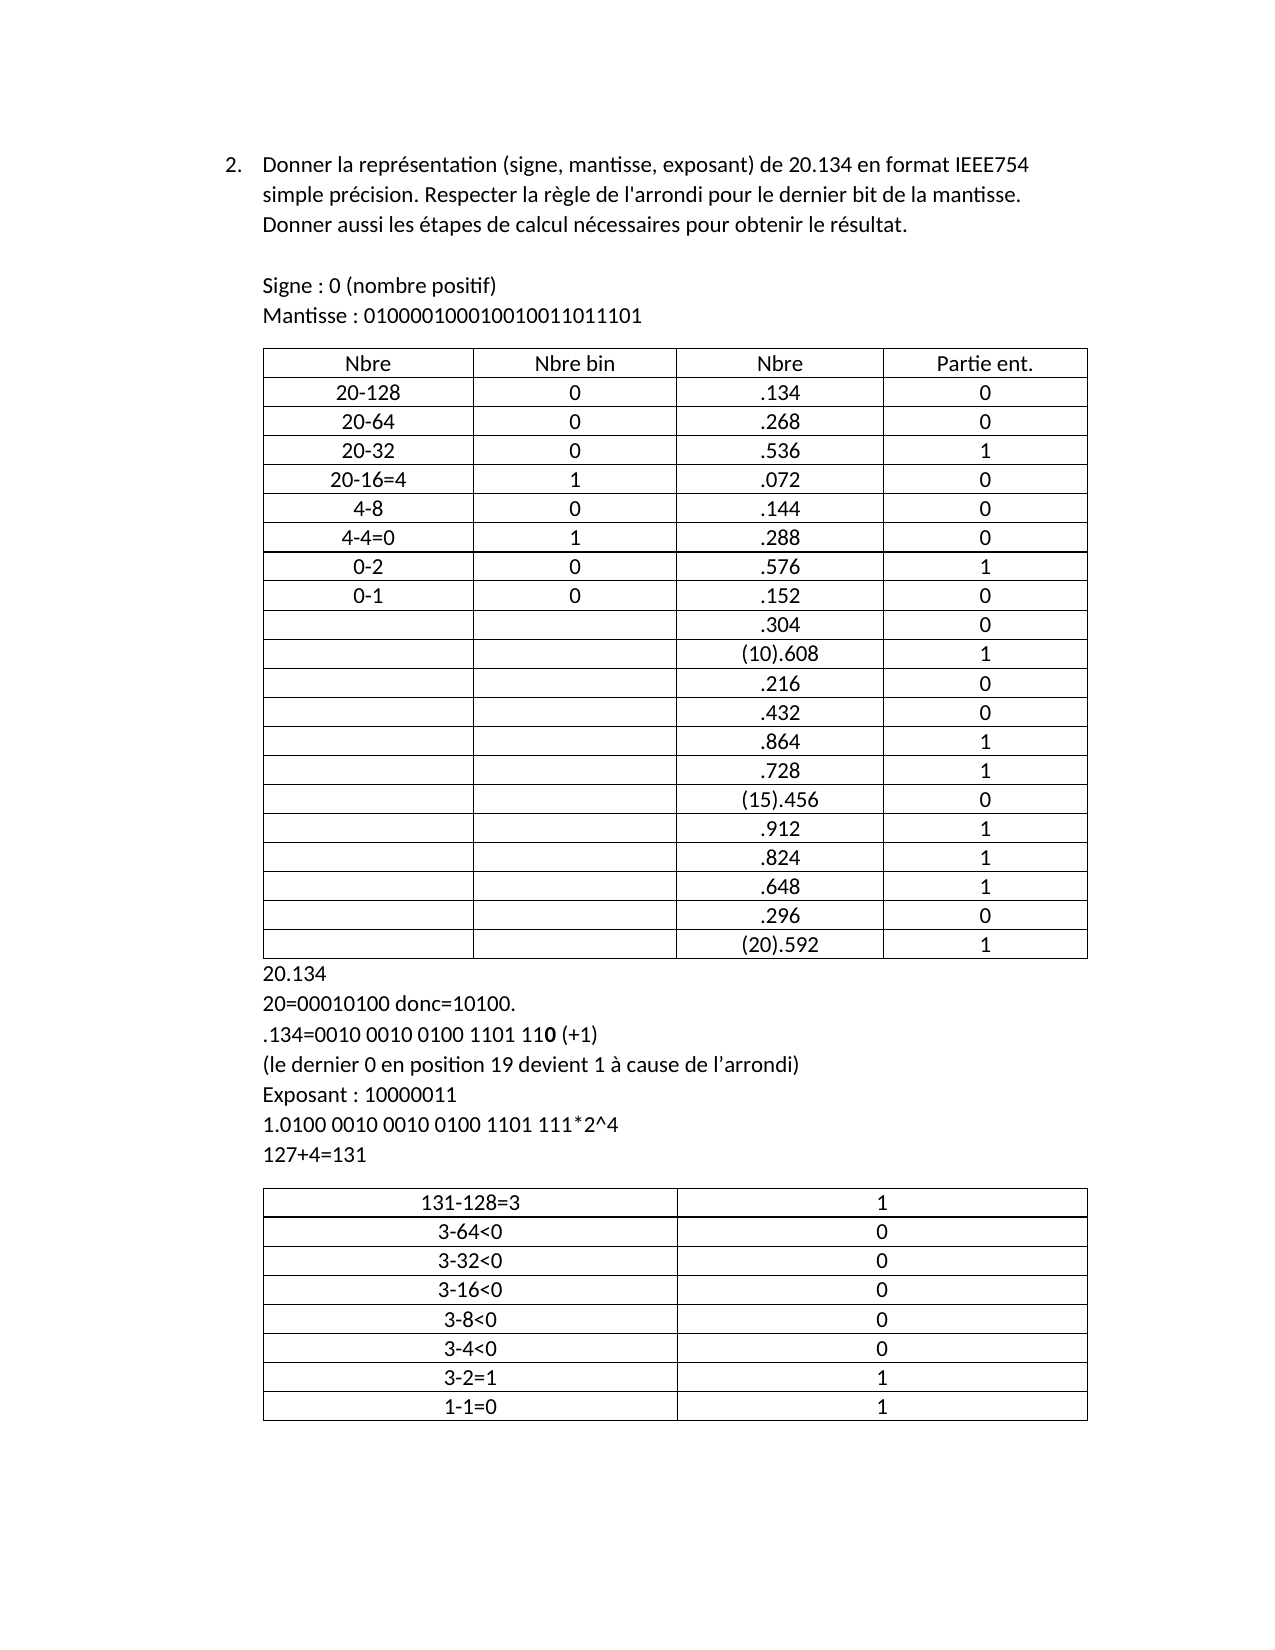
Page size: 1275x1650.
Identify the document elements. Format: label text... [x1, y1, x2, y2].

table_cell [474, 872, 676, 900]
table_cell 1 [884, 872, 1087, 900]
table_cell [474, 756, 676, 784]
table_cell .728 [677, 756, 883, 784]
table_cell [474, 814, 676, 842]
table_cell .216 [677, 669, 883, 697]
list (le dernier 0 en position 19 devient 1 à cause de l’arrondi) [262, 1050, 1087, 1078]
table_cell .152 [677, 581, 883, 609]
table_cell 3-8<0 [264, 1305, 677, 1333]
table_header Nbre [264, 349, 473, 377]
table_cell [264, 698, 473, 726]
table_cell 0 [884, 494, 1087, 522]
table_cell 0 [884, 378, 1087, 406]
list .134=0010 0010 0100 1101 110 (+1) [262, 1020, 1087, 1048]
table_cell [264, 727, 473, 755]
table_cell 0-1 [264, 581, 473, 609]
table_cell .648 [677, 872, 883, 900]
table_cell [474, 901, 676, 929]
list Mantisse : 010000100010010011011101 [262, 301, 1087, 329]
table_cell .432 [677, 698, 883, 726]
table_cell .864 [677, 727, 883, 755]
table_cell 20-16=4 [264, 465, 473, 493]
list Exposant : 10000011 [262, 1080, 1087, 1108]
table_cell 0 [884, 785, 1087, 813]
table_cell .268 [677, 407, 883, 435]
table_cell (15).456 [677, 785, 883, 813]
table_cell [264, 872, 473, 900]
table_cell .296 [677, 901, 883, 929]
table_cell .304 [677, 611, 883, 638]
table_cell 1 [474, 465, 676, 493]
table_cell [264, 843, 473, 871]
table_cell (10).608 [677, 640, 883, 668]
table_cell 0 [678, 1334, 1087, 1362]
table_cell .536 [677, 436, 883, 464]
table_cell [474, 727, 676, 755]
table_header Partie ent. [884, 349, 1087, 377]
table_cell 1 [884, 640, 1087, 668]
table_cell [474, 669, 676, 697]
table_cell [474, 930, 676, 958]
table_cell 0 [474, 407, 676, 435]
table_cell 3-2=1 [264, 1363, 677, 1391]
table_cell 1 [884, 843, 1087, 871]
table_cell .134 [677, 378, 883, 406]
table_cell 1 [678, 1392, 1087, 1420]
list 1.0100 0010 0010 0100 1101 111*2^4 [262, 1110, 1087, 1138]
table_cell [474, 843, 676, 871]
table_cell 0 [884, 523, 1087, 551]
list 20.134 [262, 959, 1087, 987]
list 127+4=131 [262, 1141, 1087, 1168]
table_cell 3-32<0 [264, 1247, 677, 1274]
table_cell 1 [884, 727, 1087, 755]
table_cell 0-2 [264, 553, 473, 580]
table_cell 1 [884, 553, 1087, 580]
table_cell [264, 669, 473, 697]
table_cell 0 [884, 407, 1087, 435]
table_cell [264, 814, 473, 842]
table_cell [474, 785, 676, 813]
table_cell [264, 930, 473, 958]
table_cell 0 [678, 1218, 1087, 1246]
table_cell [474, 611, 676, 638]
list 20=00010100 donc=10100. [262, 989, 1087, 1017]
table_header Nbre bin [474, 349, 676, 377]
table_header Nbre [677, 349, 883, 377]
table_cell 0 [474, 553, 676, 580]
table_cell .824 [677, 843, 883, 871]
table_cell .912 [677, 814, 883, 842]
table_cell 20-32 [264, 436, 473, 464]
table_cell 1 [678, 1363, 1087, 1391]
table_cell 0 [474, 581, 676, 609]
list Donner la représentation (signe, mantisse, exposant) de 20.134 en format IEEE754 simple précision. Respecter la règle de l'arrondi pour le dernier bit de la mantisse. Donner aussi les étapes de calcul nécessaires pour obtenir le résultat. [225, 150, 1087, 238]
table_cell 0 [884, 581, 1087, 609]
table_cell 3-16<0 [264, 1276, 677, 1304]
table_cell 0 [678, 1276, 1087, 1304]
table_cell 0 [884, 465, 1087, 493]
table_cell 0 [884, 669, 1087, 697]
table_cell 4-4=0 [264, 523, 473, 551]
table_cell 0 [884, 901, 1087, 929]
table_cell 1 [884, 756, 1087, 784]
table_cell [264, 785, 473, 813]
table_cell (20).592 [677, 930, 883, 958]
table_cell 3-4<0 [264, 1334, 677, 1362]
table_cell 20-128 [264, 378, 473, 406]
table_cell 0 [474, 436, 676, 464]
table_cell 0 [678, 1247, 1087, 1274]
table_header 1 [678, 1189, 1087, 1216]
table_cell [474, 698, 676, 726]
list Signe : 0 (nombre positif) [262, 271, 1087, 299]
table_cell [264, 756, 473, 784]
table_cell [474, 640, 676, 668]
table_cell 1 [884, 436, 1087, 464]
table_cell 0 [474, 494, 676, 522]
table_cell [264, 901, 473, 929]
table_cell [264, 611, 473, 638]
table_cell 1-1=0 [264, 1392, 677, 1420]
table_cell 0 [678, 1305, 1087, 1333]
table_cell 3-64<0 [264, 1218, 677, 1246]
table_cell 1 [884, 930, 1087, 958]
table_cell [264, 640, 473, 668]
table_cell 4-8 [264, 494, 473, 522]
table_cell 0 [474, 378, 676, 406]
table_cell .144 [677, 494, 883, 522]
table_cell 0 [884, 611, 1087, 638]
table_cell 1 [474, 523, 676, 551]
table_cell 20-64 [264, 407, 473, 435]
table_cell 1 [884, 814, 1087, 842]
table_cell .288 [677, 523, 883, 551]
table_cell .072 [677, 465, 883, 493]
table_cell 0 [884, 698, 1087, 726]
table_cell .576 [677, 553, 883, 580]
table_header 131-128=3 [264, 1189, 677, 1216]
